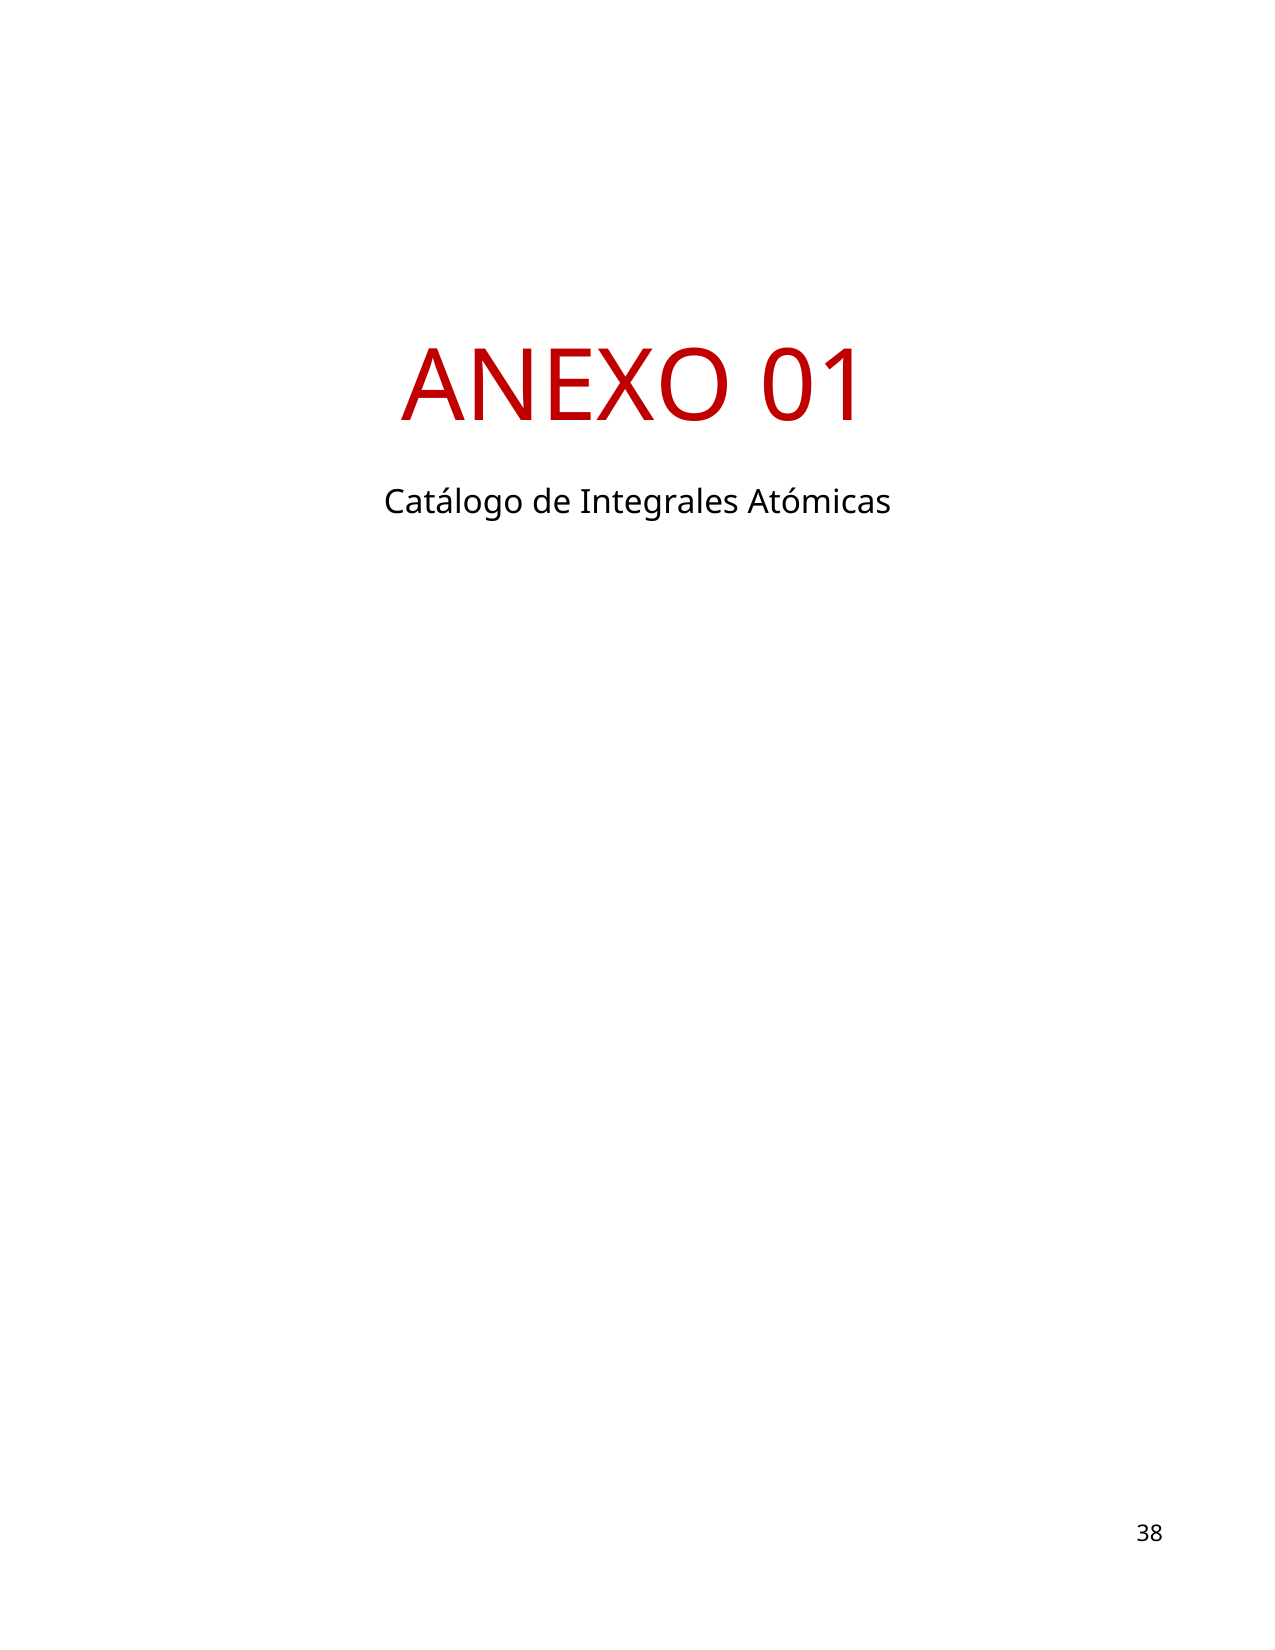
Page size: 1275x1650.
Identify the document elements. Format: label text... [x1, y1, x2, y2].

text Catálogo de Integrales Atómicas [112, 477, 1162, 523]
text ANEXO 01 [112, 314, 1162, 450]
